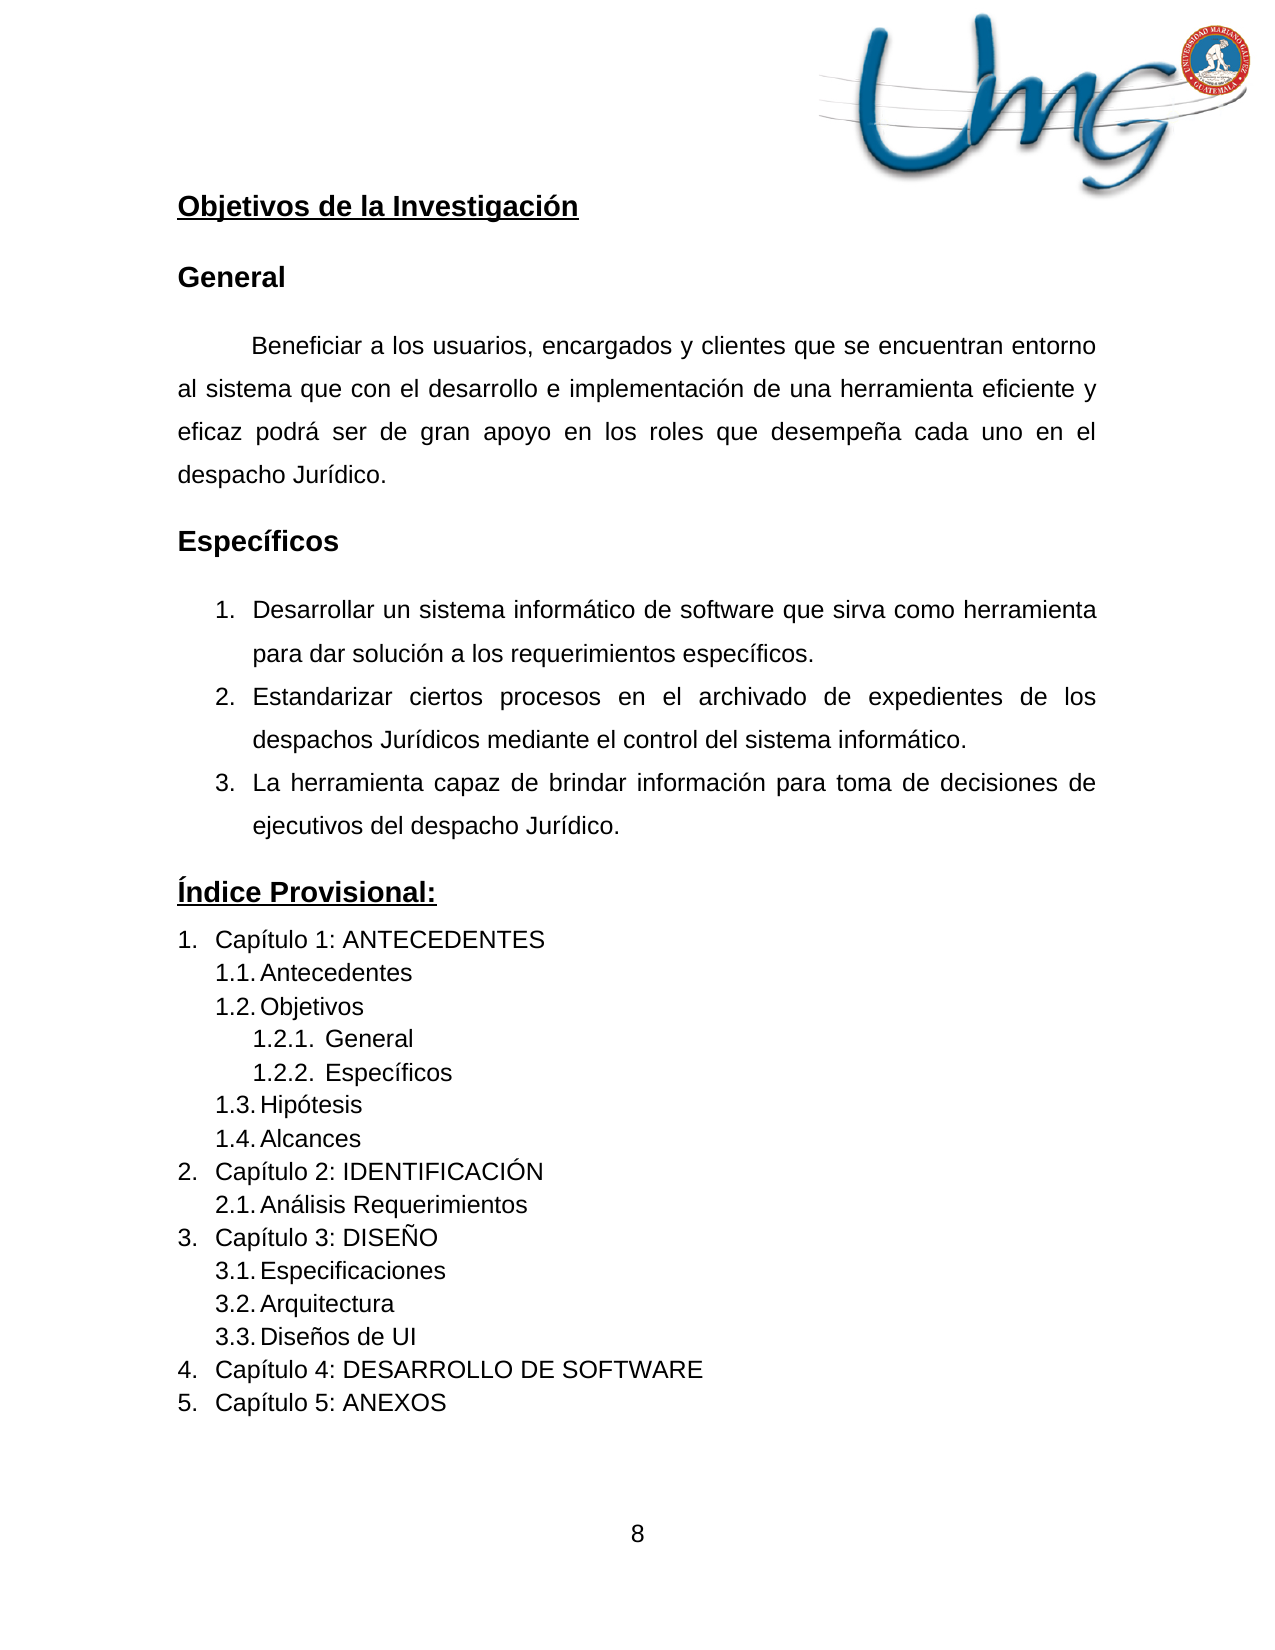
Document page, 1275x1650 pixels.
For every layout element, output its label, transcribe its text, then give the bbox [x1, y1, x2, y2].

picture [818, 0, 1261, 207]
subtitle Objetivos de la Investigación [177, 189, 1098, 222]
subtitle General [177, 260, 1098, 293]
list Análisis Requerimientos [215, 1189, 1098, 1218]
text Beneficiar a los usuarios, encargados y clientes que se encuentran entorno al sistema que con el desarrollo e implementación de una herramienta eficiente y eficaz podrá ser de gran apoyo en los roles que desempeña cada uno en el despacho Jurídico. [177, 331, 1098, 489]
list Específicos [252, 1057, 1098, 1086]
list Capítulo 4: DESARROLLO DE SOFTWARE [177, 1355, 1098, 1383]
list Diseños de UI [215, 1322, 1098, 1350]
list Capítulo 5: ANEXOS [177, 1388, 1098, 1416]
list Estandarizar ciertos procesos en el archivado de expedientes de los despachos Jurídicos mediante el control del sistema informático. [215, 682, 1098, 754]
subtitle Específicos [177, 524, 1098, 558]
list Arquitectura [215, 1289, 1098, 1317]
list General [252, 1024, 1098, 1053]
list Hipótesis [215, 1091, 1098, 1119]
list Antecedentes [215, 958, 1098, 987]
list Alcances [215, 1123, 1098, 1152]
list Capítulo 1: ANTECEDENTES [177, 925, 1098, 954]
list Desarrollar un sistema informático de software que sirva como herramienta para dar solución a los requerimientos específicos. [215, 596, 1098, 667]
list Especificaciones [215, 1256, 1098, 1284]
list Capítulo 2: IDENTIFICACIÓN [177, 1157, 1098, 1185]
list La herramienta capaz de brindar información para toma de decisiones de ejecutivos del despacho Jurídico. [215, 768, 1098, 840]
list Capítulo 3: DISEÑO [177, 1223, 1098, 1251]
subtitle Índice Provisional: [177, 875, 1098, 909]
list Objetivos [215, 991, 1098, 1020]
